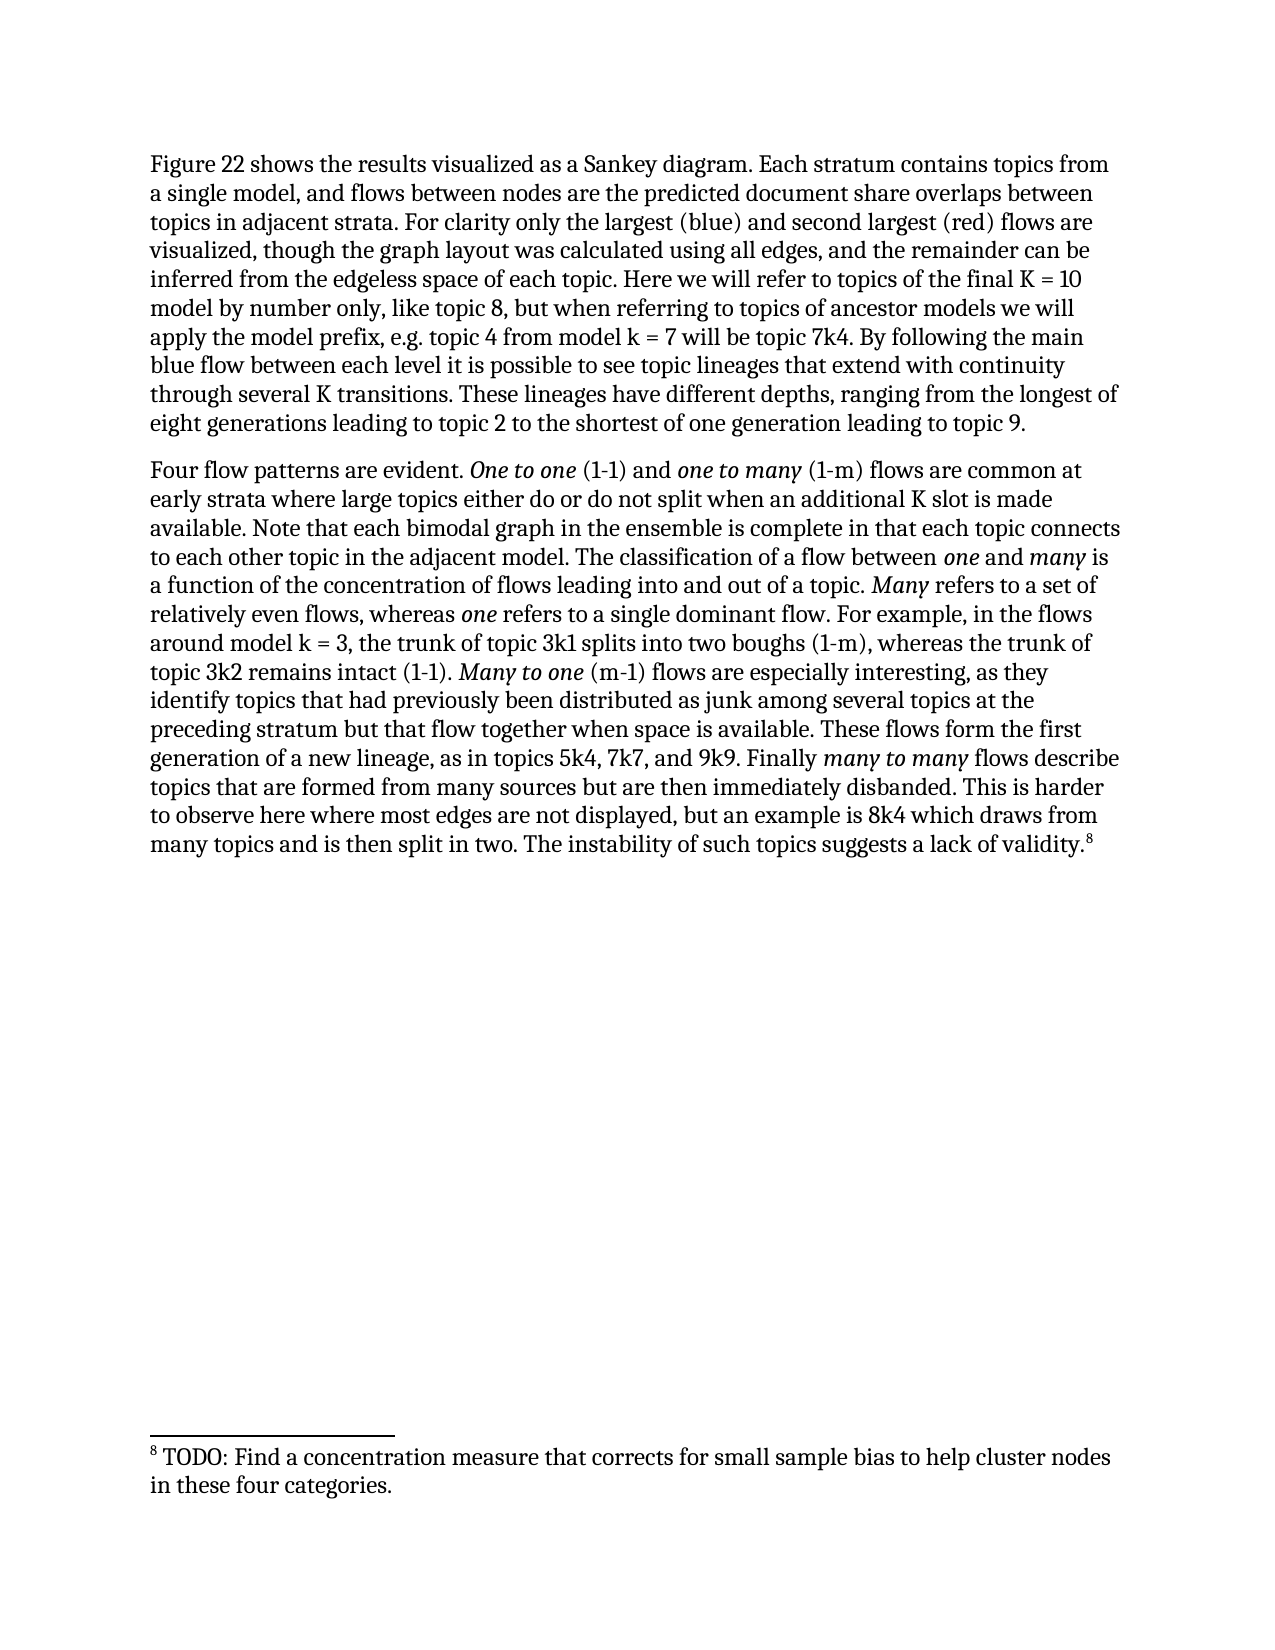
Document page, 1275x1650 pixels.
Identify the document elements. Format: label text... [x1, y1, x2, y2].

text Figure 22 shows the results visualized as a Sankey diagram. Each stratum contains topics from a single model, and flows between nodes are the predicted document share overlaps between topics in adjacent strata. For clarity only the largest (blue) and second largest (red) flows are visualized, though the graph layout was calculated using all edges, and the remainder can be inferred from the edgeless space of each topic. Here we will refer to topics of the final K = 10 model by number only, like topic 8, but when referring to topics of ancestor models we will apply the model prefix, e.g. topic 4 from model k = 7 will be topic 7k4. By following the main blue flow between each level it is possible to see topic lineages that extend with continuity through several K transitions. These lineages have different depths, ranging from the longest of eight generations leading to topic 2 to the shortest of one generation leading to topic 9. [150, 150, 1125, 437]
